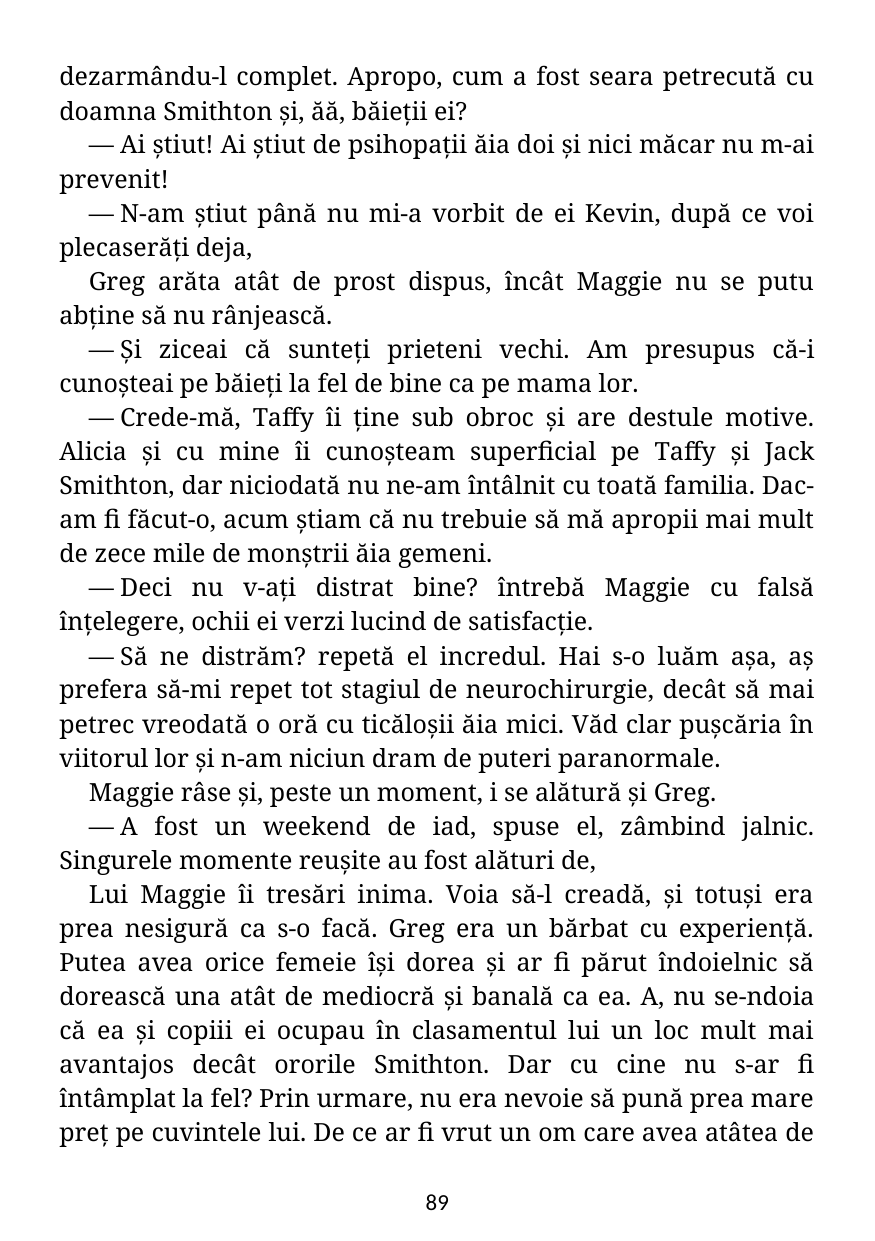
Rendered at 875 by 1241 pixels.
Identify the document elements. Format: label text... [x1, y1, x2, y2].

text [59, 59, 815, 127]
text — Şi ziceai că sunteţi prieteni vechi. Am presupus că-i cunoşteai pe băieţi la fel de bine ca pe mama lor. [59, 332, 815, 400]
text — N-am ştiut până nu mi-a vorbit de ei Kevin, după ce voi plecaserăţi deja, [59, 195, 815, 263]
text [59, 877, 815, 1149]
text — Crede-mă, Taffy îi ţine sub obroc şi are destule motive. Alicia şi cu mine îi cunoşteam superficial pe Taffy şi Jack Smithton, dar niciodată nu ne-am întâlnit cu toată familia. Dac-am fi făcut-o, acum ştiam că nu trebuie să mă apropii mai mult de zece mile de monştrii ăia gemeni. [59, 400, 815, 570]
text — Deci nu v-aţi distrat bine? întrebă Maggie cu falsă înţelegere, ochii ei verzi lucind de satisfacţie. [59, 570, 815, 638]
text — Ai ştiut! Ai ştiut de psihopaţii ăia doi şi nici măcar nu m-ai prevenit! [59, 127, 815, 195]
text — A fost un weekend de iad, spuse el, zâmbind jalnic. Singurele momente reuşite au fost alături de, [59, 808, 815, 877]
text — Să ne distrăm? repetă el incredul. Hai s-o luăm aşa, aş prefera să-mi repet tot stagiul de neurochirurgie, decât să mai petrec vreodată o oră cu ticăloşii ăia mici. Văd clar puşcăria în viitorul lor şi n-am niciun dram de puteri paranormale. [59, 638, 815, 774]
text Maggie râse şi, peste un moment, i se alătură şi Greg. [59, 774, 815, 808]
text Greg arăta atât de prost dispus, încât Maggie nu se putu abţine să nu rânjească. [59, 263, 815, 332]
